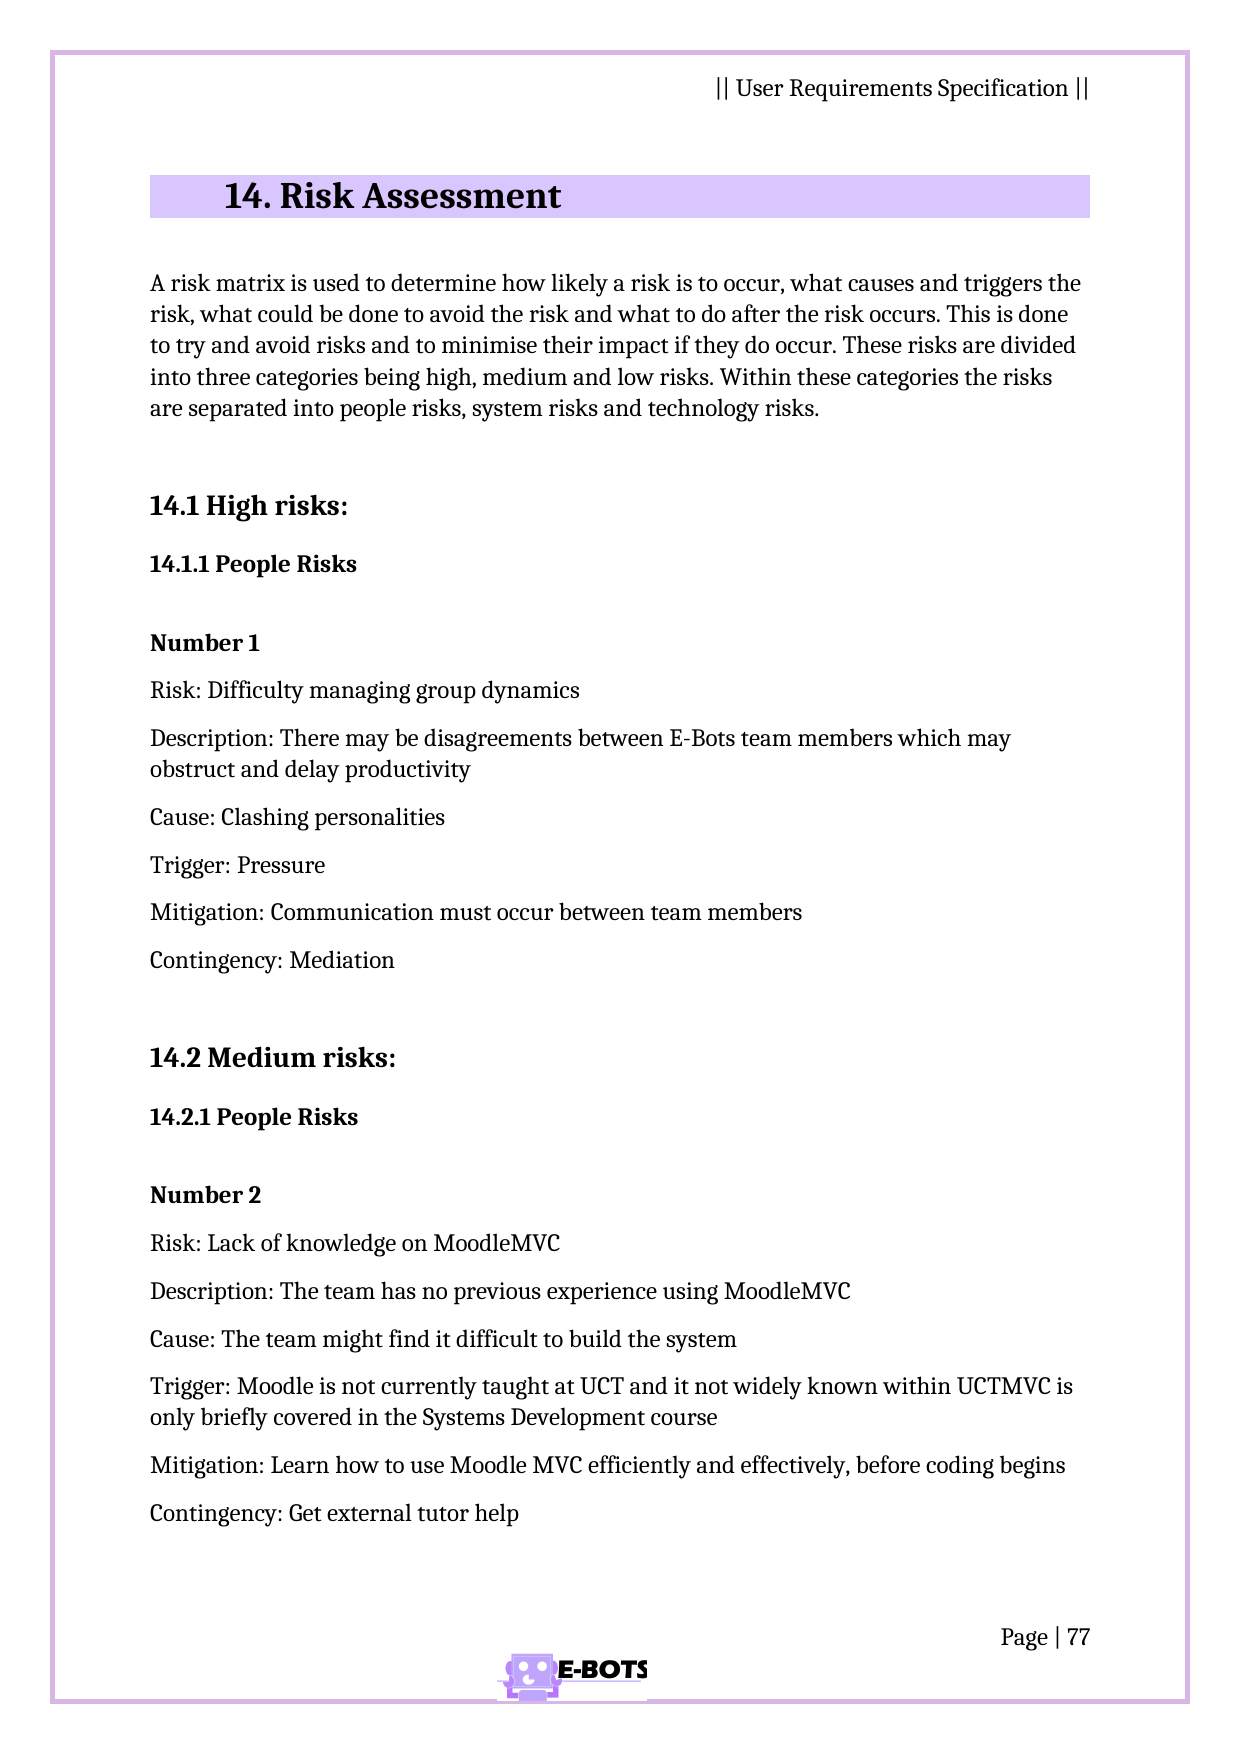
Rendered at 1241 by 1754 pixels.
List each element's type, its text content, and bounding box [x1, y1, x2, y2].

text Cause: Clashing personalities [150, 803, 1090, 832]
text Number 1 [150, 629, 1090, 657]
text Trigger: [150, 1372, 1090, 1432]
subtitle 14.2.1 People Risks [150, 1103, 1090, 1131]
subtitle 14.2 Medium risks: [150, 1041, 1090, 1075]
text Risk: Difficulty managing group dynamics [150, 676, 1090, 705]
subtitle 14.1 High risks: [150, 489, 1090, 522]
text A risk matrix is used to determine how likely a risk is to occur, what causes and triggers the risk, what could be done to avoid the risk and what to do after the risk occurs. This is done to try and avoid risks and to minimise their impact if they do occur. These risks are divided into three categories being high, medium and low risks. Within these categories the risks are separated into people risks, system risks and technology risks. [150, 269, 1090, 422]
text Contingency: Mediation [150, 946, 1090, 975]
text Trigger: Pressure [150, 851, 1090, 879]
text Cause: The team might find it difficult to build the system [150, 1324, 1090, 1353]
text Contingency: Get help [150, 1499, 1090, 1527]
text Number 2 [150, 1181, 1090, 1210]
picture [496, 1653, 647, 1701]
text Mitigation: Learn how to use efficiently and effectively, before coding begins [150, 1451, 1090, 1480]
subtitle 14. Risk Assessment [150, 175, 1090, 218]
text Risk: Lack of knowledge on [150, 1229, 1090, 1258]
subtitle 14.1.1 People Risks [150, 550, 1090, 579]
text Description: The team has no previous experience using [150, 1277, 1090, 1306]
text Mitigation: Communication must occur between team members [150, 898, 1090, 927]
text Description: There may be disagreements between E-Bots team members which may obstruct and delay productivity [150, 724, 1090, 784]
